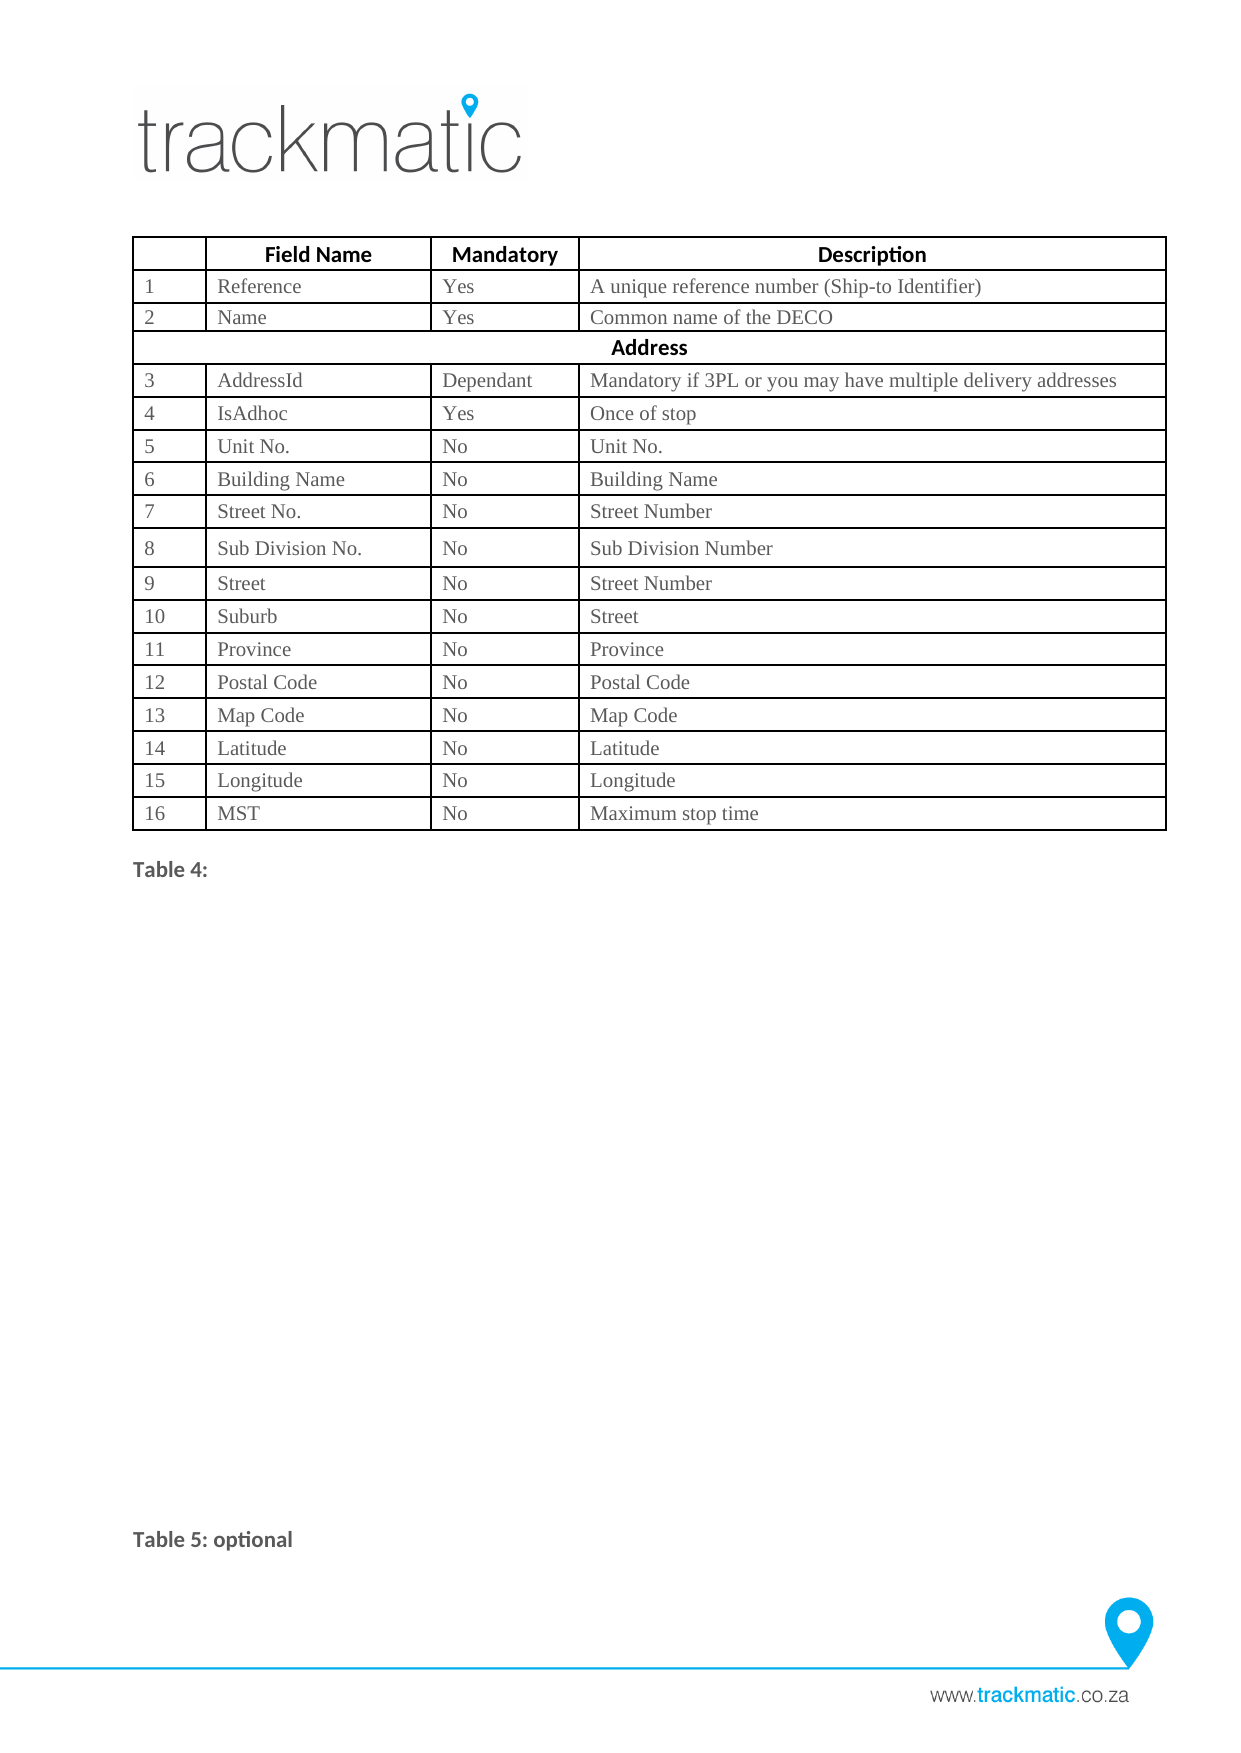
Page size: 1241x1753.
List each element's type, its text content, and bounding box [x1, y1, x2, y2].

table_cell No [432, 601, 578, 632]
table_cell 13 [134, 699, 205, 730]
table_cell 5 [134, 431, 205, 461]
table_cell Address [134, 332, 1165, 363]
table_cell 1 [134, 271, 205, 302]
table_cell Unit No. [580, 431, 1165, 461]
table_cell Latitude [207, 732, 430, 763]
table_cell Maximum stop time [580, 798, 1165, 828]
table_cell [134, 238, 205, 269]
table_cell 12 [134, 666, 205, 697]
table_cell Longitude [207, 765, 430, 796]
table_cell MST [207, 798, 430, 828]
table_cell Street No. [207, 496, 430, 527]
table_cell No [432, 529, 578, 566]
table_cell Street Number [580, 568, 1165, 599]
text Table 5: optional [133, 1525, 1108, 1553]
table_cell 3 [134, 365, 205, 396]
table_cell Dependant [432, 365, 578, 396]
table_cell Field Name [207, 238, 430, 269]
table_cell Name [207, 304, 430, 330]
table_cell 6 [134, 463, 205, 494]
table_cell Common name of the DECO [580, 304, 1165, 330]
table_cell No [432, 568, 578, 599]
picture [1118, 1611, 1140, 1633]
table_cell Street [207, 568, 430, 599]
table_cell Postal Code [207, 666, 430, 697]
table_cell A unique reference number (Ship-to Identifier) [580, 271, 1165, 302]
table_cell Latitude [580, 732, 1165, 763]
table_cell Yes [432, 271, 578, 302]
table_cell 15 [134, 765, 205, 796]
table_cell 14 [134, 732, 205, 763]
table_cell Mandatory [432, 238, 578, 269]
table_cell 10 [134, 601, 205, 632]
picture [0, 1584, 1165, 1717]
table_cell No [432, 765, 578, 796]
table_cell 4 [134, 398, 205, 428]
table_cell Postal Code [580, 666, 1165, 697]
table_cell No [432, 463, 578, 494]
table_cell Province [580, 634, 1165, 664]
table_cell Building Name [207, 463, 430, 494]
table_cell No [432, 798, 578, 828]
table_cell IsAdhoc [207, 398, 430, 428]
table_cell Mandatory if 3PL or you may have multiple delivery addresses [580, 365, 1165, 396]
table_cell No [432, 431, 578, 461]
table_cell Reference [207, 271, 430, 302]
table_cell AddressId [207, 365, 430, 396]
table_cell Description [580, 238, 1165, 269]
table_cell Yes [432, 304, 578, 330]
table_cell 8 [134, 529, 205, 566]
table_cell No [432, 634, 578, 664]
table_cell No [432, 666, 578, 697]
text Table 4: [133, 856, 1108, 883]
table_cell Province [207, 634, 430, 664]
table_cell Map Code [207, 699, 430, 730]
table_cell 2 [134, 304, 205, 330]
table_cell 16 [134, 798, 205, 828]
table_cell Sub Division No. [207, 529, 430, 566]
table_cell Sub Division Number [580, 529, 1165, 566]
table_cell Map Code [580, 699, 1165, 730]
table_cell No [432, 699, 578, 730]
table_cell Building Name [580, 463, 1165, 494]
table_cell 11 [134, 634, 205, 664]
table_cell Unit No. [207, 431, 430, 461]
table_cell 7 [134, 496, 205, 527]
table_cell 9 [134, 568, 205, 599]
table_cell Longitude [580, 765, 1165, 796]
table_cell No [432, 496, 578, 527]
picture [132, 86, 527, 180]
table_cell Once of stop [580, 398, 1165, 428]
table_cell No [432, 732, 578, 763]
table_cell Street Number [580, 496, 1165, 527]
table_cell Street [580, 601, 1165, 632]
table_cell Yes [432, 398, 578, 428]
table_cell Suburb [207, 601, 430, 632]
